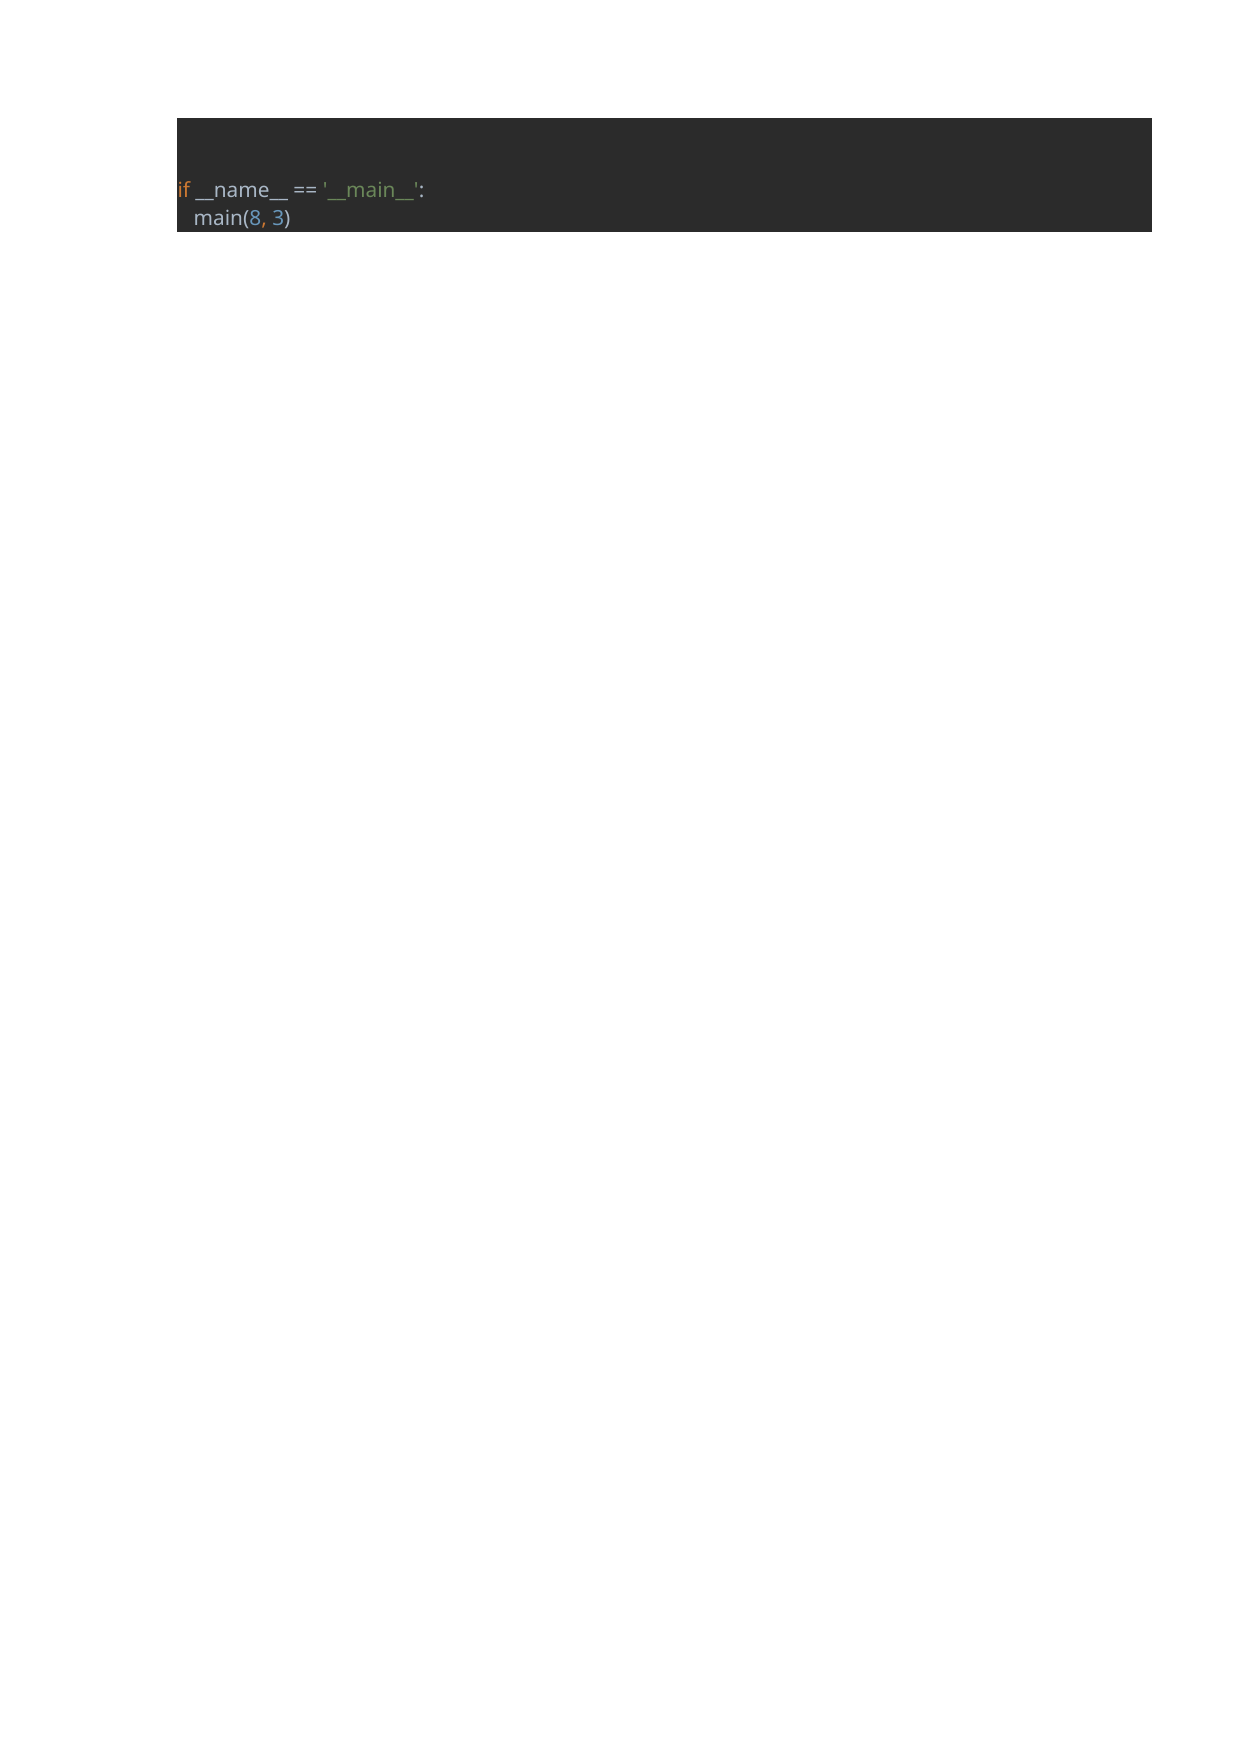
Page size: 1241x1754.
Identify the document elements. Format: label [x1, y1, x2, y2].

text [177, 118, 1152, 232]
